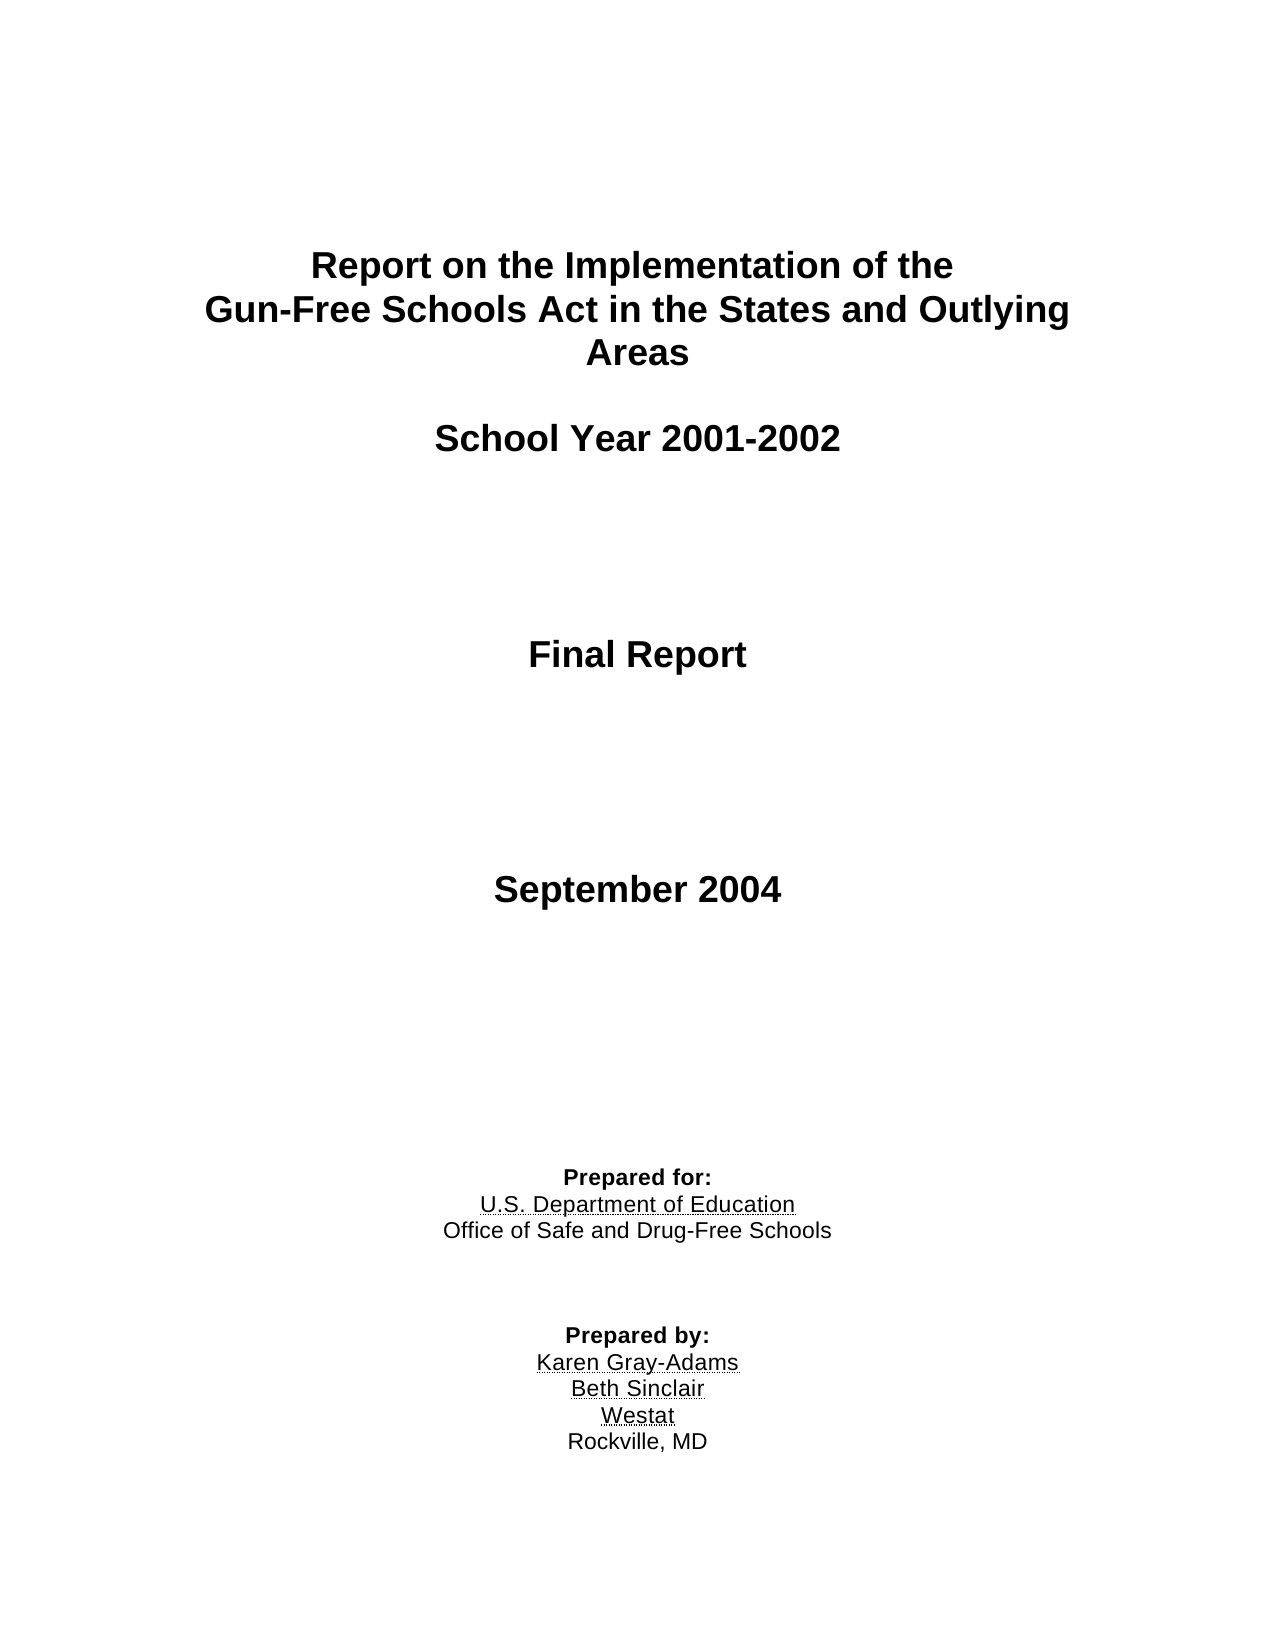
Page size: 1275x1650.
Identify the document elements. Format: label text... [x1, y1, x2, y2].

text Prepared by: [150, 1322, 1125, 1349]
text Final Report [150, 632, 1125, 675]
text U.S. Department of Education [150, 1191, 1125, 1217]
text Westat [150, 1402, 1125, 1428]
text Rockville, MD [150, 1428, 1125, 1454]
text Report on the Implementation of the Gun-Free Schools Act in the States and Outlying Areas [150, 244, 1125, 373]
text School Year 2001-2002 [150, 416, 1125, 459]
text Office of Safe and Drug-Free Schools [150, 1217, 1125, 1243]
text Prepared for: [150, 1164, 1125, 1191]
text September 2004 [150, 867, 1125, 910]
text Beth Sinclair [150, 1375, 1125, 1402]
text Karen Gray-Adams [150, 1349, 1125, 1375]
